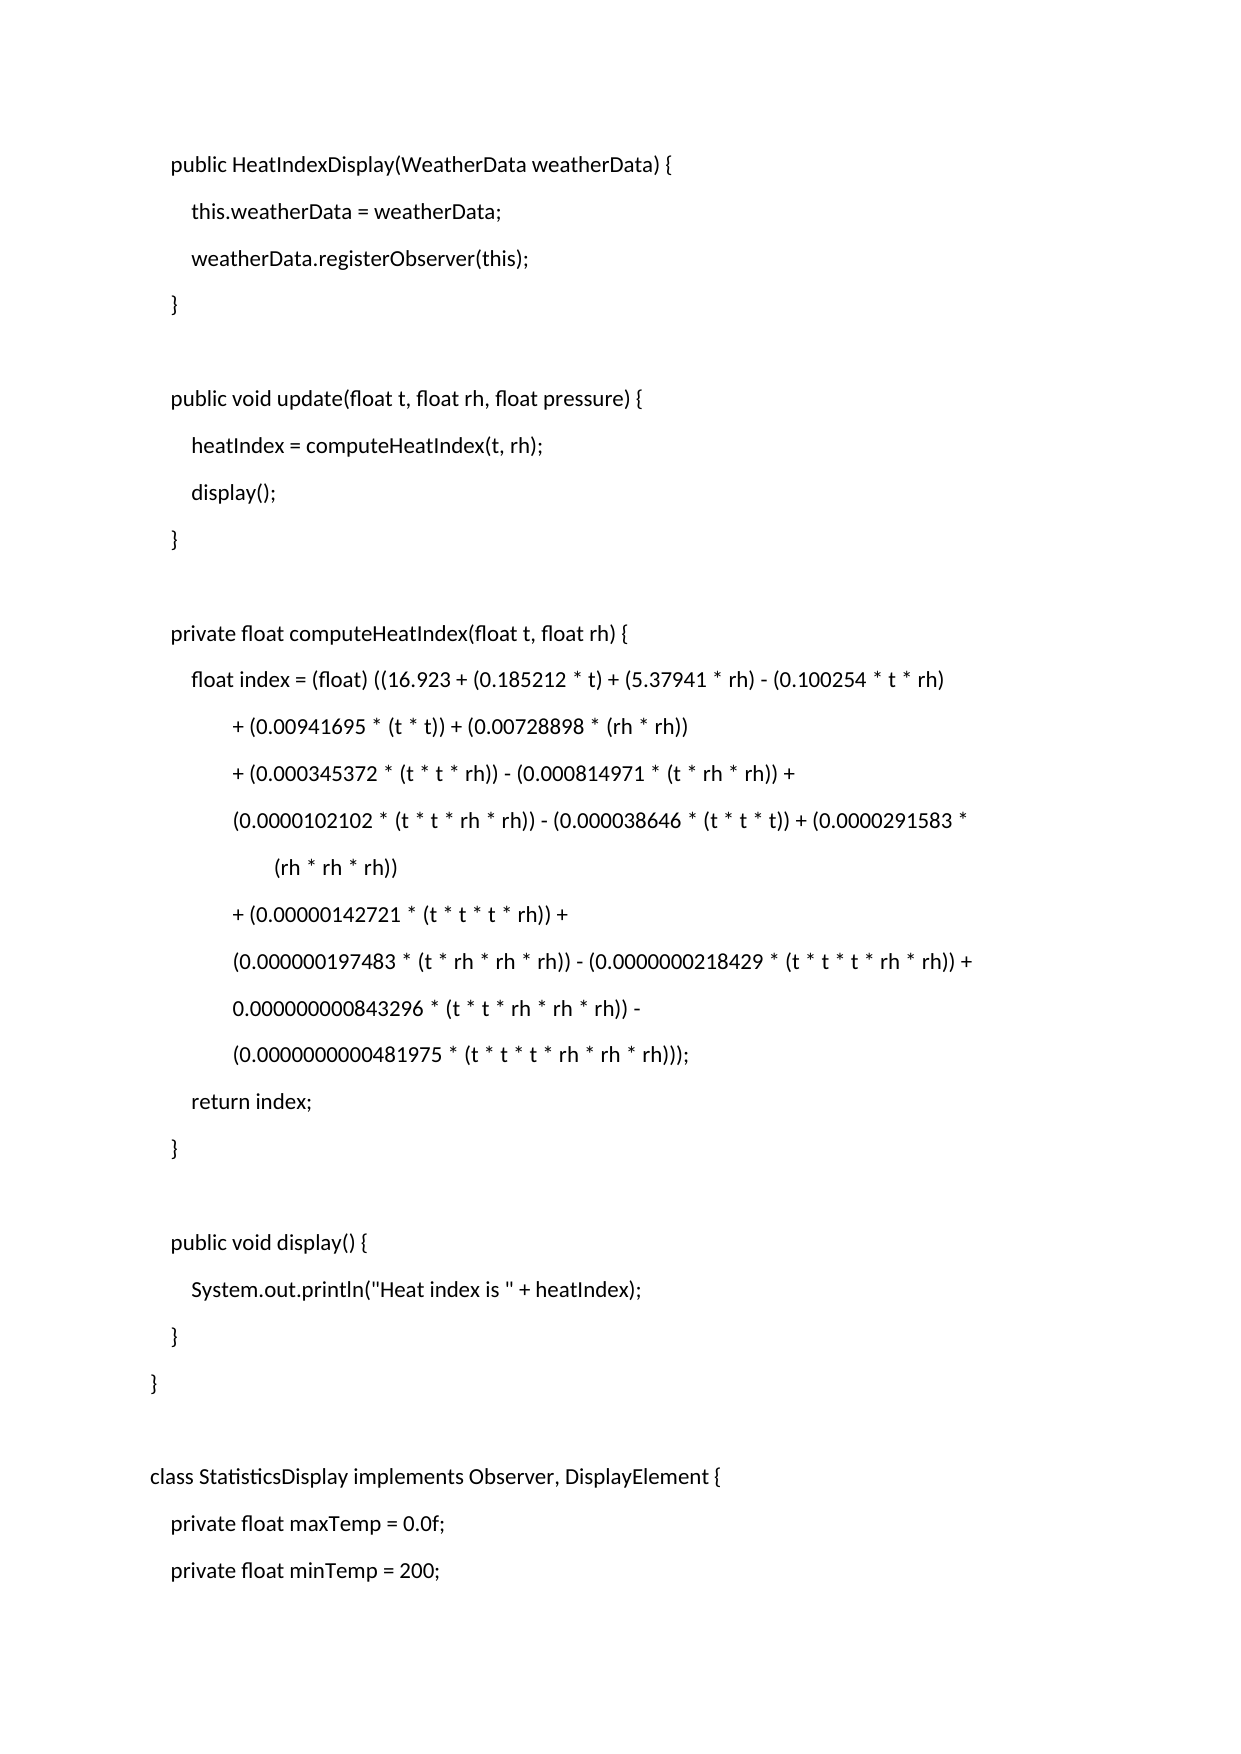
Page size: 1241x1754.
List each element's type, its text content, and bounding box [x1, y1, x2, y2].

text } [150, 1134, 1090, 1162]
text } [150, 291, 1090, 319]
text public void update(float t, float rh, float pressure) { [150, 384, 1090, 412]
text this.weatherData = weatherData; [150, 197, 1090, 225]
text + (0.000345372 * (t * t * rh)) - (0.000814971 * (t * rh * rh)) + [150, 759, 1090, 787]
text weatherData.registerObserver(this); [150, 244, 1090, 272]
text float index = (float) ((16.923 + (0.185212 * t) + (5.37941 * rh) - (0.100254 * t * rh) [150, 666, 1090, 694]
text heatIndex = computeHeatIndex(t, rh); [150, 431, 1090, 459]
text (0.0000000000481975 * (t * t * t * rh * rh * rh))); [150, 1041, 1090, 1069]
text System.out.println("Heat index is " + heatIndex); [150, 1275, 1090, 1303]
text return index; [150, 1087, 1090, 1116]
text } [150, 525, 1090, 553]
text class StatisticsDisplay implements Observer, DisplayElement { [150, 1462, 1090, 1491]
text public void display() { [150, 1228, 1090, 1256]
text } [150, 1322, 1090, 1350]
text } [150, 1369, 1090, 1397]
text public HeatIndexDisplay(WeatherData weatherData) { [150, 150, 1090, 178]
text private float minTemp = 200; [150, 1556, 1090, 1584]
text private float computeHeatIndex(float t, float rh) { [150, 619, 1090, 647]
text (0.0000102102 * (t * t * rh * rh)) - (0.000038646 * (t * t * t)) + (0.0000291583 * [150, 806, 1090, 834]
text 0.000000000843296 * (t * t * rh * rh * rh)) - [150, 994, 1090, 1022]
text + (0.00941695 * (t * t)) + (0.00728898 * (rh * rh)) [150, 712, 1090, 741]
text (rh * rh * rh)) [150, 853, 1090, 881]
text (0.000000197483 * (t * rh * rh * rh)) - (0.0000000218429 * (t * t * t * rh * rh)) + [150, 947, 1090, 975]
text + (0.00000142721 * (t * t * t * rh)) + [150, 900, 1090, 928]
text display(); [150, 478, 1090, 506]
text private float maxTemp = 0.0f; [150, 1509, 1090, 1537]
